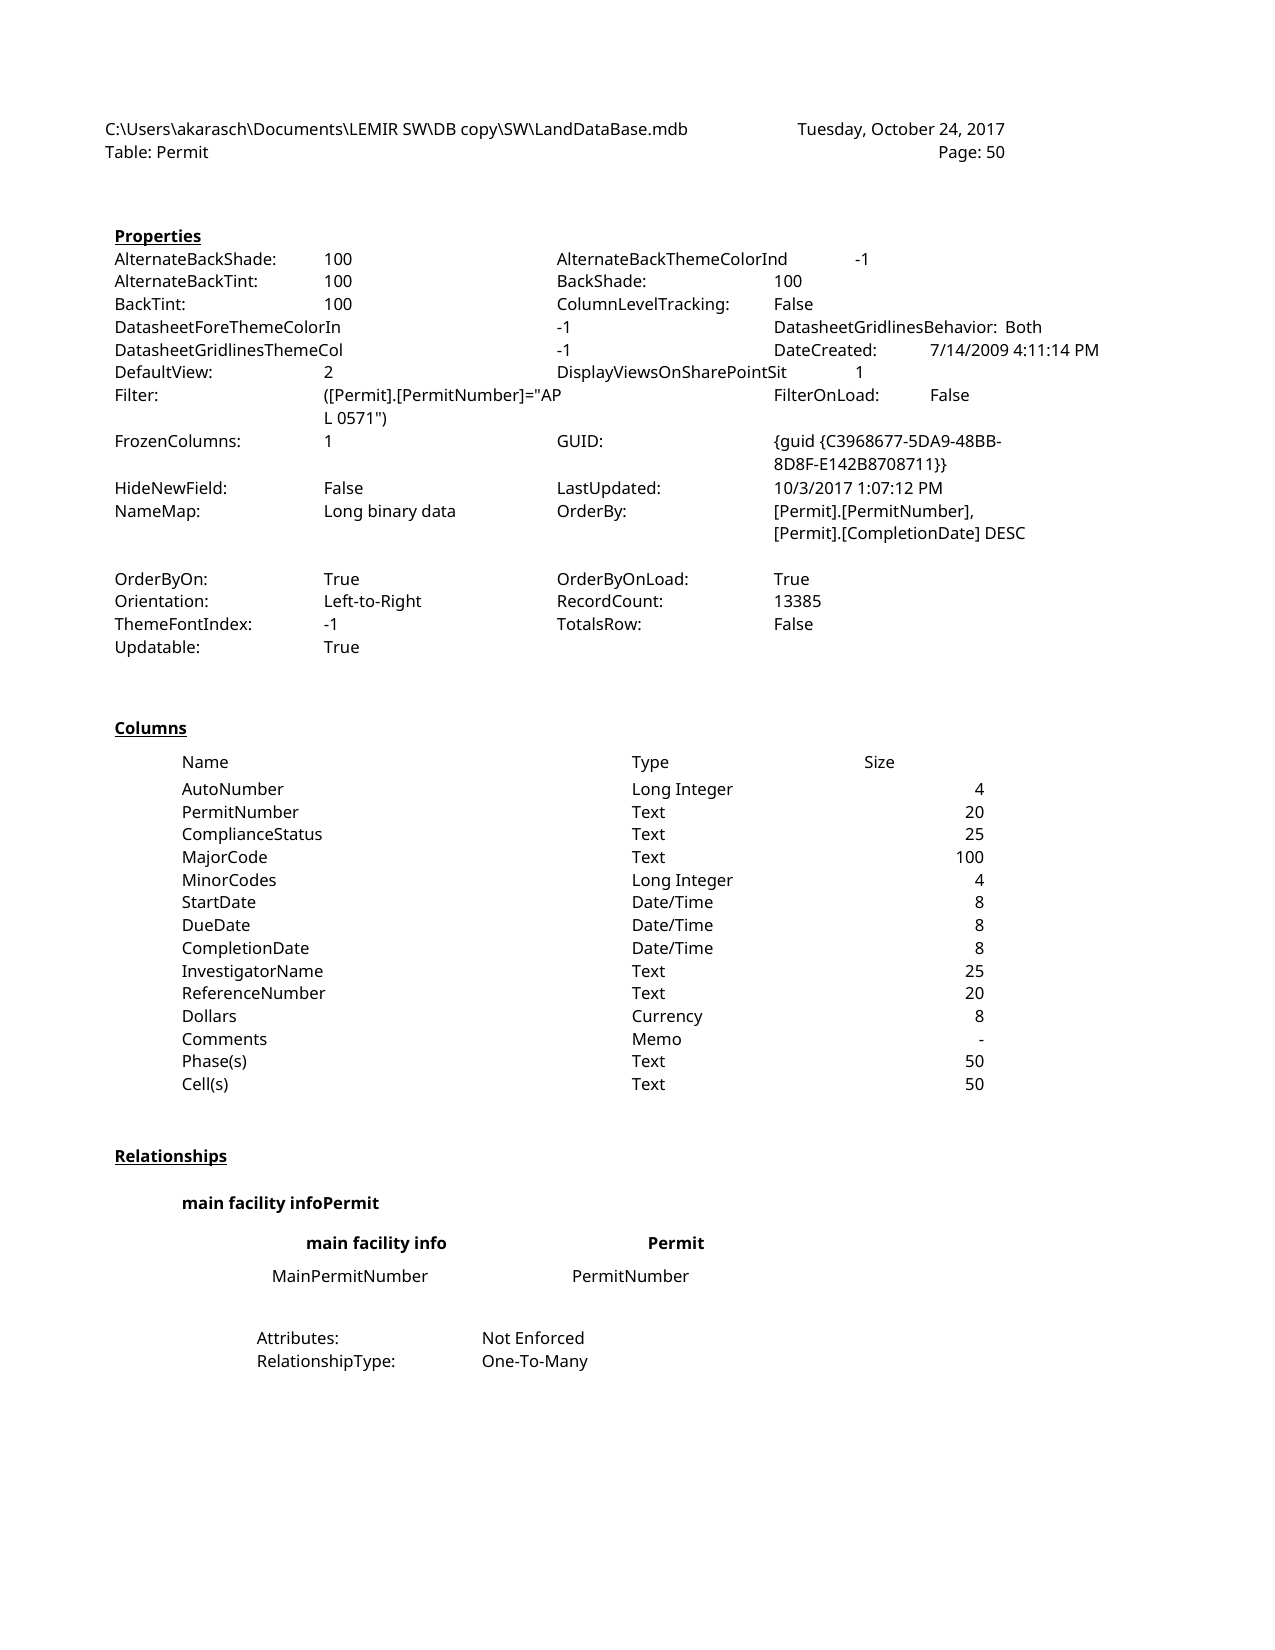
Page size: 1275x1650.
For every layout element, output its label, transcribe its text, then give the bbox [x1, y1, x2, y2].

text Table: Permit Page: 50 [105, 140, 1170, 163]
text [Permit].[CompletionDate] DESC [105, 522, 1170, 544]
text Phase(s) Text 50 [105, 1050, 1170, 1073]
text StartDate Date/Time 8 [105, 891, 1170, 914]
text ReferenceNumber Text 20 [105, 982, 1170, 1004]
text InvestigatorName Text 25 [105, 959, 1170, 982]
text FrozenColumns: 1 GUID: {guid {C3968677-5DA9-48BB- [105, 430, 1170, 453]
text Relationships [105, 1145, 1170, 1168]
text C:\Users\akarasch\Documents\LEMIR SW\DB copy\SW\LandDataBase.mdb Tuesday, October 24, 2017 [105, 117, 1170, 140]
text AlternateBackTint: 100 BackShade: 100 [105, 270, 1170, 293]
text DefaultView: 2 DisplayViewsOnSharePointSit 1 [105, 361, 1170, 383]
text Filter: ([Permit].[PermitNumber]="AP FilterOnLoad: False [105, 383, 1170, 406]
text Attributes: Not Enforced [105, 1327, 1170, 1349]
text Dollars Currency 8 [105, 1004, 1170, 1027]
text 8D8F-E142B8708711}} [105, 453, 1170, 475]
text Name Type Size [105, 750, 1170, 773]
text PermitNumber Text 20 [105, 800, 1170, 823]
text Columns [105, 716, 1170, 739]
text BackTint: 100 ColumnLevelTracking: False [105, 293, 1170, 315]
text NameMap: Long binary data OrderBy: [Permit].[PermitNumber], [105, 499, 1170, 522]
text DatasheetGridlinesThemeCol -1 DateCreated: 7/14/2009 4:11:14 PM [105, 338, 1170, 361]
text Cell(s) Text 50 [105, 1073, 1170, 1095]
text Comments Memo - [105, 1027, 1170, 1050]
text RelationshipType: One-To-Many [105, 1349, 1170, 1372]
text MajorCode Text 100 [105, 846, 1170, 868]
text OrderByOn: True OrderByOnLoad: True [105, 567, 1170, 590]
text Updatable: True [105, 636, 1170, 658]
text CompletionDate Date/Time 8 [105, 936, 1170, 959]
text AutoNumber Long Integer 4 [105, 777, 1170, 800]
text DueDate Date/Time 8 [105, 914, 1170, 936]
text Orientation: Left-to-Right RecordCount: 13385 [105, 590, 1170, 613]
text MinorCodes Long Integer 4 [105, 868, 1170, 891]
text HideNewField: False LastUpdated: 10/3/2017 1:07:12 PM [105, 476, 1170, 499]
text L 0571") [105, 406, 1170, 429]
text Properties [105, 224, 1170, 247]
text DatasheetForeThemeColorIn -1 DatasheetGridlinesBehavior: Both [105, 315, 1170, 338]
text MainPermitNumber PermitNumber [105, 1265, 1170, 1288]
text main facility infoPermit [105, 1191, 1170, 1214]
text ThemeFontIndex: -1 TotalsRow: False [105, 613, 1170, 636]
text main facility info Permit [105, 1231, 1170, 1254]
text AlternateBackShade: 100 AlternateBackThemeColorInd -1 [105, 247, 1170, 270]
text ComplianceStatus Text 25 [105, 823, 1170, 846]
